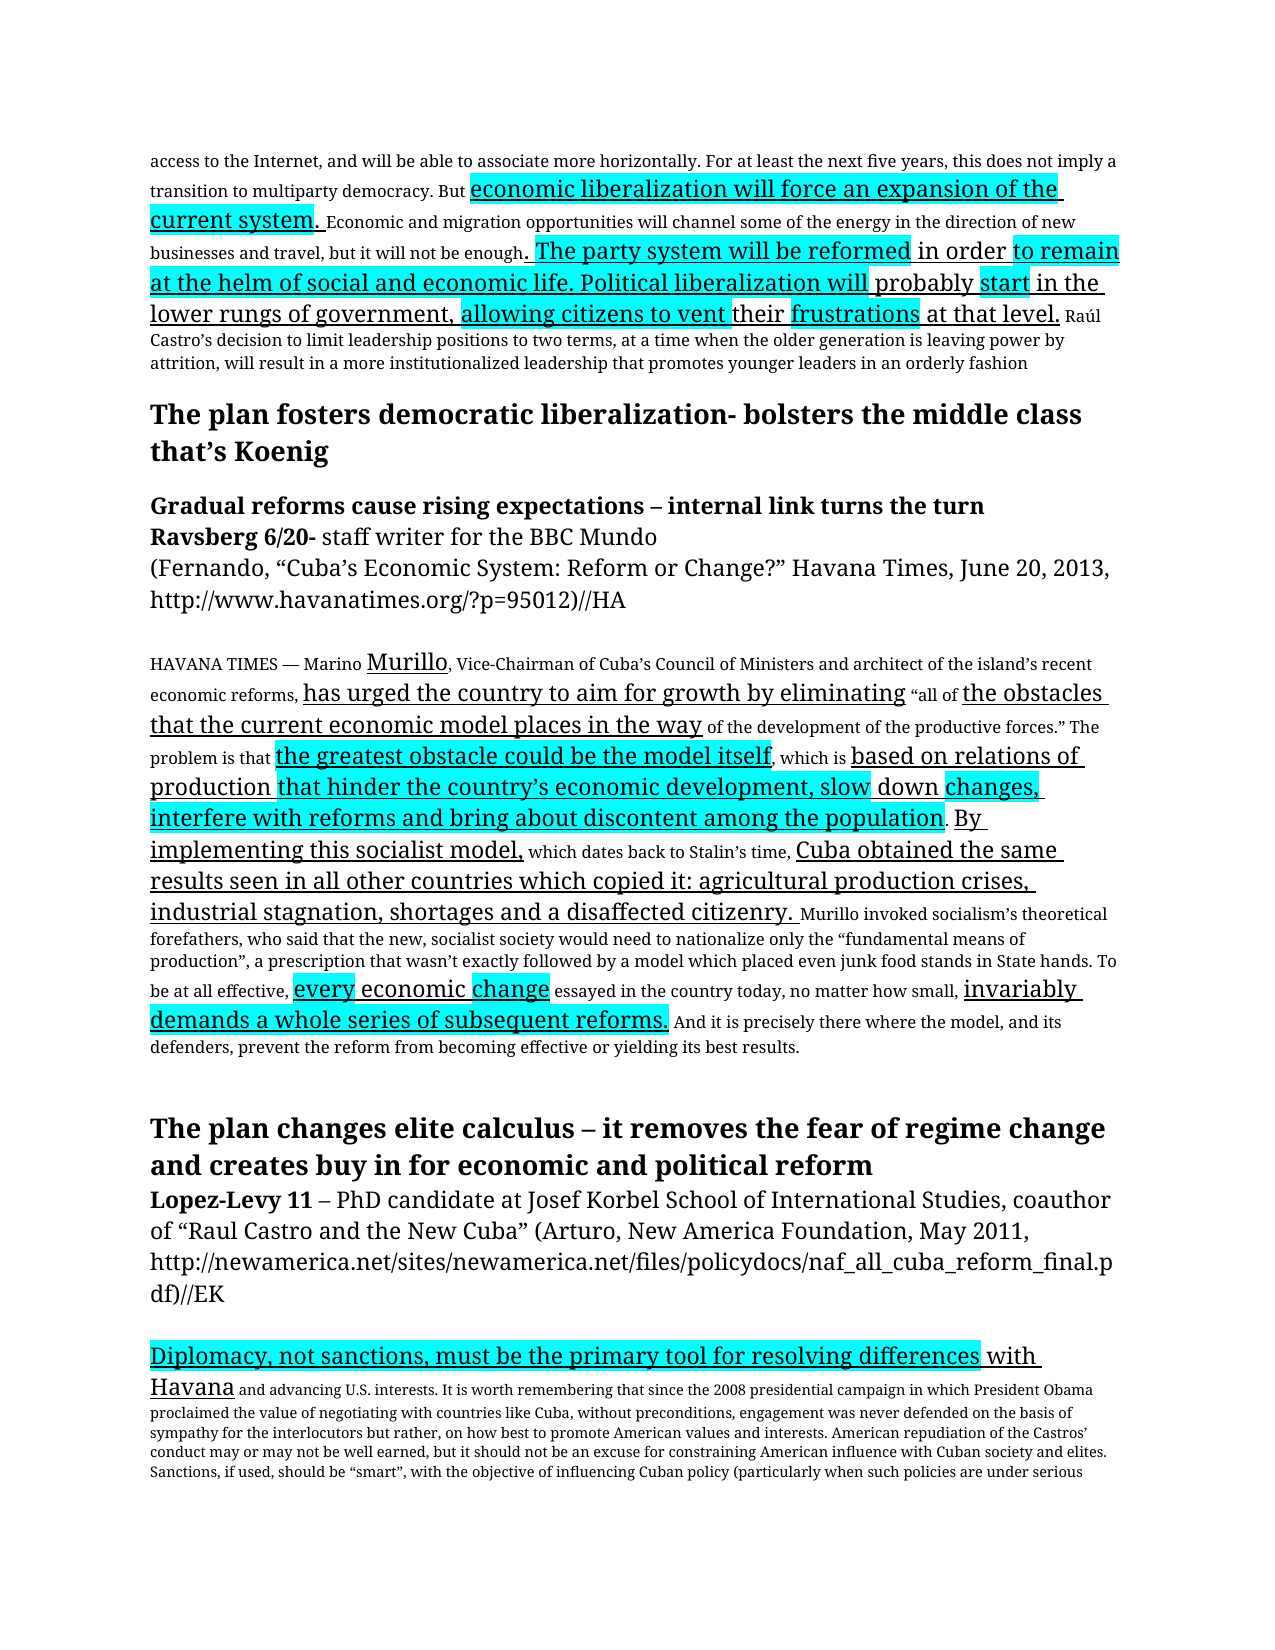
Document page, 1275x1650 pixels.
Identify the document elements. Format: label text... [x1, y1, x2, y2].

text Gradual reforms cause rising expectations – internal link turns the turn [150, 490, 1125, 521]
subtitle The plan fosters democratic liberalization- bolsters the middle class that’s Koenig [150, 395, 1125, 469]
text (Fernando, “Cuba’s Economic System: Reform or Change?” Havana Times, June 20, 2013, http://www.havanatimes.org/?p=95012)//HA [150, 552, 1125, 615]
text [150, 1340, 1125, 1482]
text Ravsberg 6/20- staff writer for the BBC Mundo [150, 521, 1125, 552]
text Lopez-Levy 11 – PhD candidate at Josef Korbel School of International Studies, coauthor of “Raul Castro and the New Cuba” (Arturo, New America Foundation, May 2011, http://newamerica.net/sites/newamerica.net/files/policydocs/naf_all_cuba_reform_final.pdf)//EK [150, 1184, 1125, 1309]
subtitle The plan changes elite calculus – it removes the fear of regime change and creates buy in for economic and political reform [150, 1110, 1125, 1184]
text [150, 150, 1125, 374]
text HAVANA TIMES — Marino Murillo, Vice-Chairman of Cuba’s Council of Ministers and architect of the island’s recent economic reforms, has urged the country to aim for growth by eliminating “all of the obstacles that the current economic model places in the way of the development of the productive forces.” The problem is that the greatest obstacle could be the model itself, which is based on relations of production that hinder the country’s economic development, slow down changes, interfere with reforms and bring about discontent among the population. By implementing this socialist model, which dates back to Stalin’s time, Cuba obtained the same results seen in all other countries which copied it: agricultural production crises, industrial stagnation, shortages and a disaffected citizenry. Murillo invoked socialism’s theoretical forefathers, who said that the new, socialist society would need to nationalize only the “fundamental means of production”, a prescription that wasn’t exactly followed by a model which placed even junk food stands in State hands. To be at all effective, every economic change essayed in the country today, no matter how small, invariably demands a whole series of subsequent reforms. And it is precisely there where the model, and its defenders, prevent the reform from becoming effective or yielding its best results. [150, 646, 1125, 1058]
